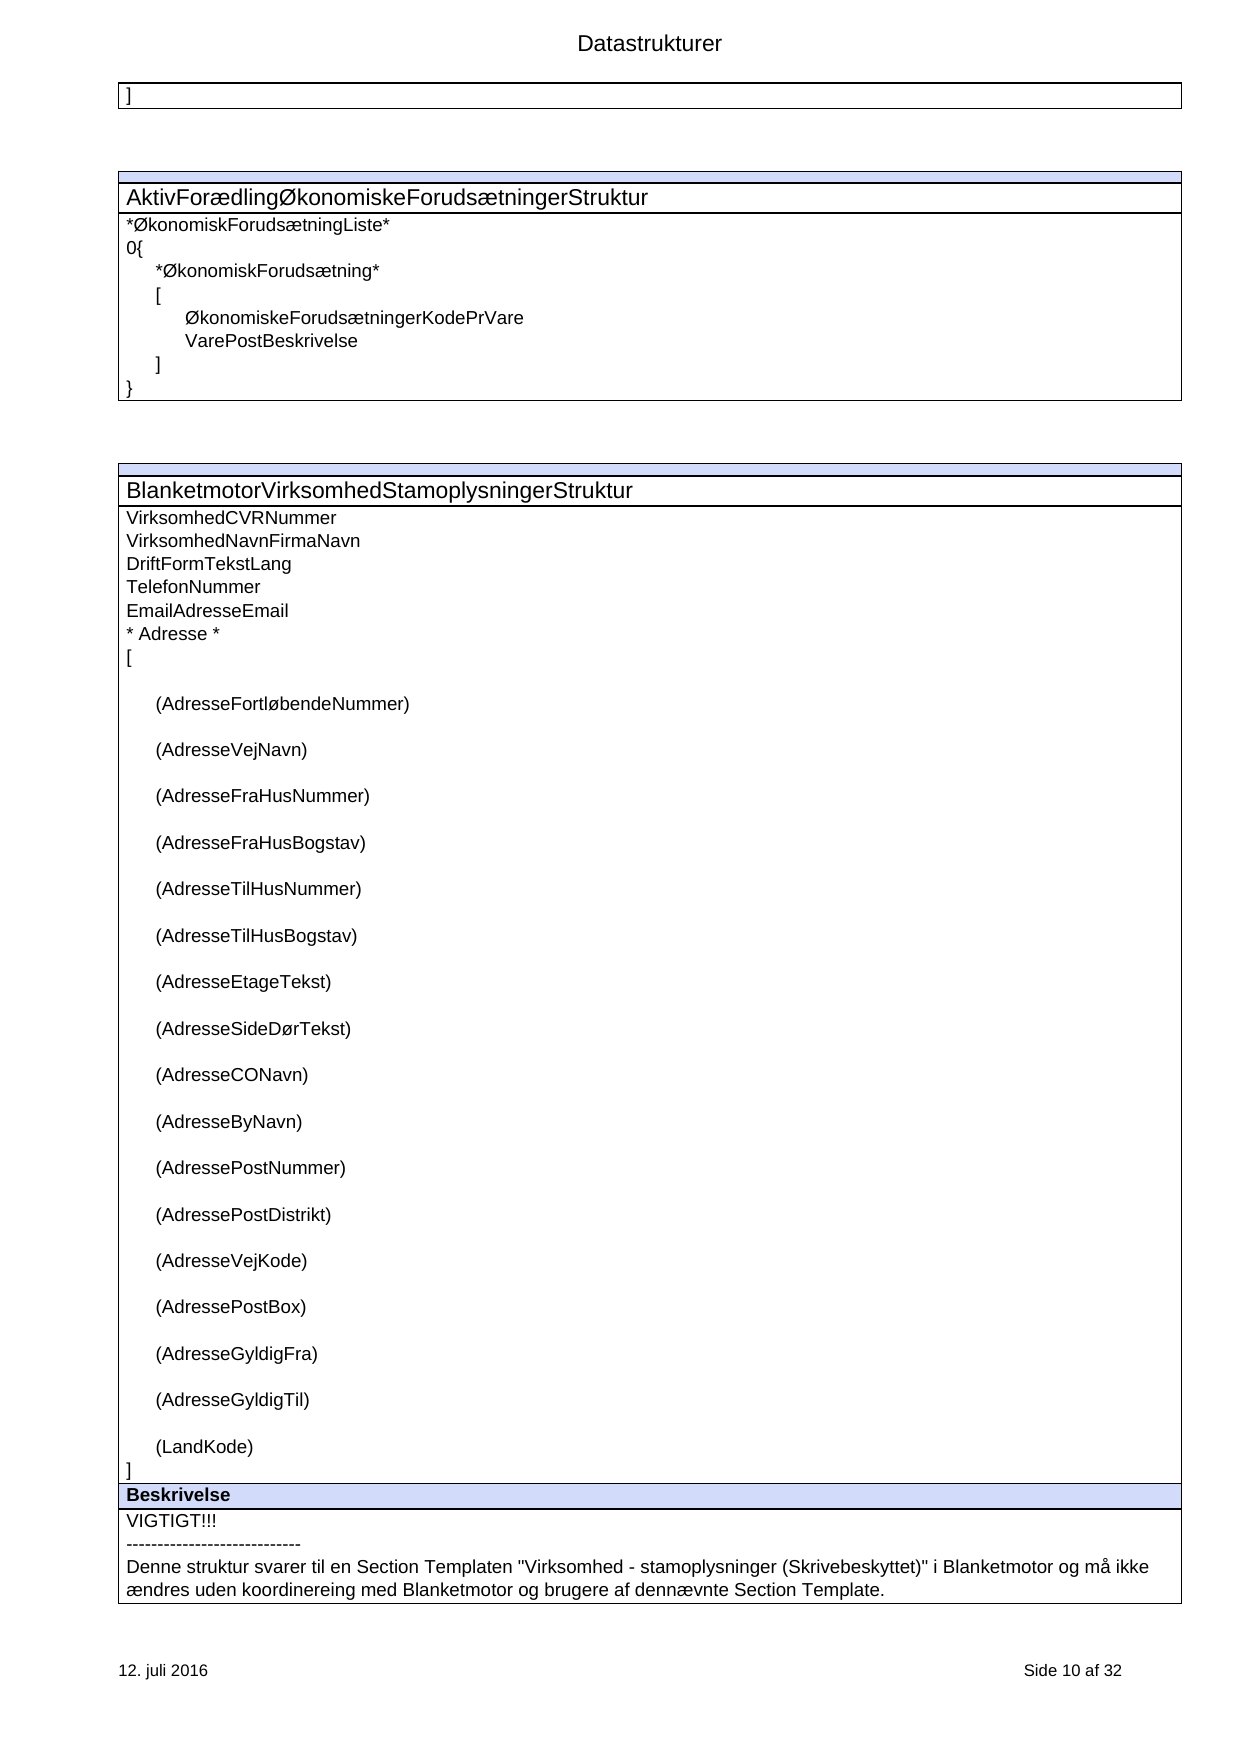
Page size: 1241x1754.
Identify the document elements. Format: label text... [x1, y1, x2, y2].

table_cell BlanketmotorVirksomhedStamoplysningerStruktur [119, 477, 1181, 505]
table_cell AktivForædlingØkonomiskeForudsætningerStruktur [119, 184, 1181, 212]
table_cell VIGTIGT!!! ---------------------------- Denne struktur svarer til en Section Templaten "Virksomhed - stamoplysninger (Skrivebeskyttet)" i Blanketmotor og må ikke ændres uden koordinereing med Blanketmotor og brugere af dennævnte Section Template. [119, 1510, 1181, 1603]
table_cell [119, 84, 1181, 107]
table_cell Beskrivelse [119, 1484, 1181, 1508]
table_header [119, 172, 1181, 182]
table_header [119, 464, 1181, 475]
table_cell *ØkonomiskForudsætningListe* 0{ *ØkonomiskForudsætning* [ ØkonomiskeForudsætningerKodePrVare VarePostBeskrivelse ] } [119, 214, 1181, 400]
table_cell VirksomhedCVRNummer VirksomhedNavnFirmaNavn DriftFormTekstLang TelefonNummer EmailAdresseEmail * Adresse * [ (AdresseFortløbendeNummer) (AdresseVejNavn) (AdresseFraHusNummer) (AdresseFraHusBogstav) (AdresseTilHusNummer) (AdresseTilHusBogstav) (AdresseEtageTekst) (AdresseSideDørTekst) (AdresseCONavn) (AdresseByNavn) (AdressePostNummer) (AdressePostDistrikt) (AdresseVejKode) (AdressePostBox) (AdresseGyldigFra) (AdresseGyldigTil) (LandKode) ] [119, 507, 1181, 1483]
